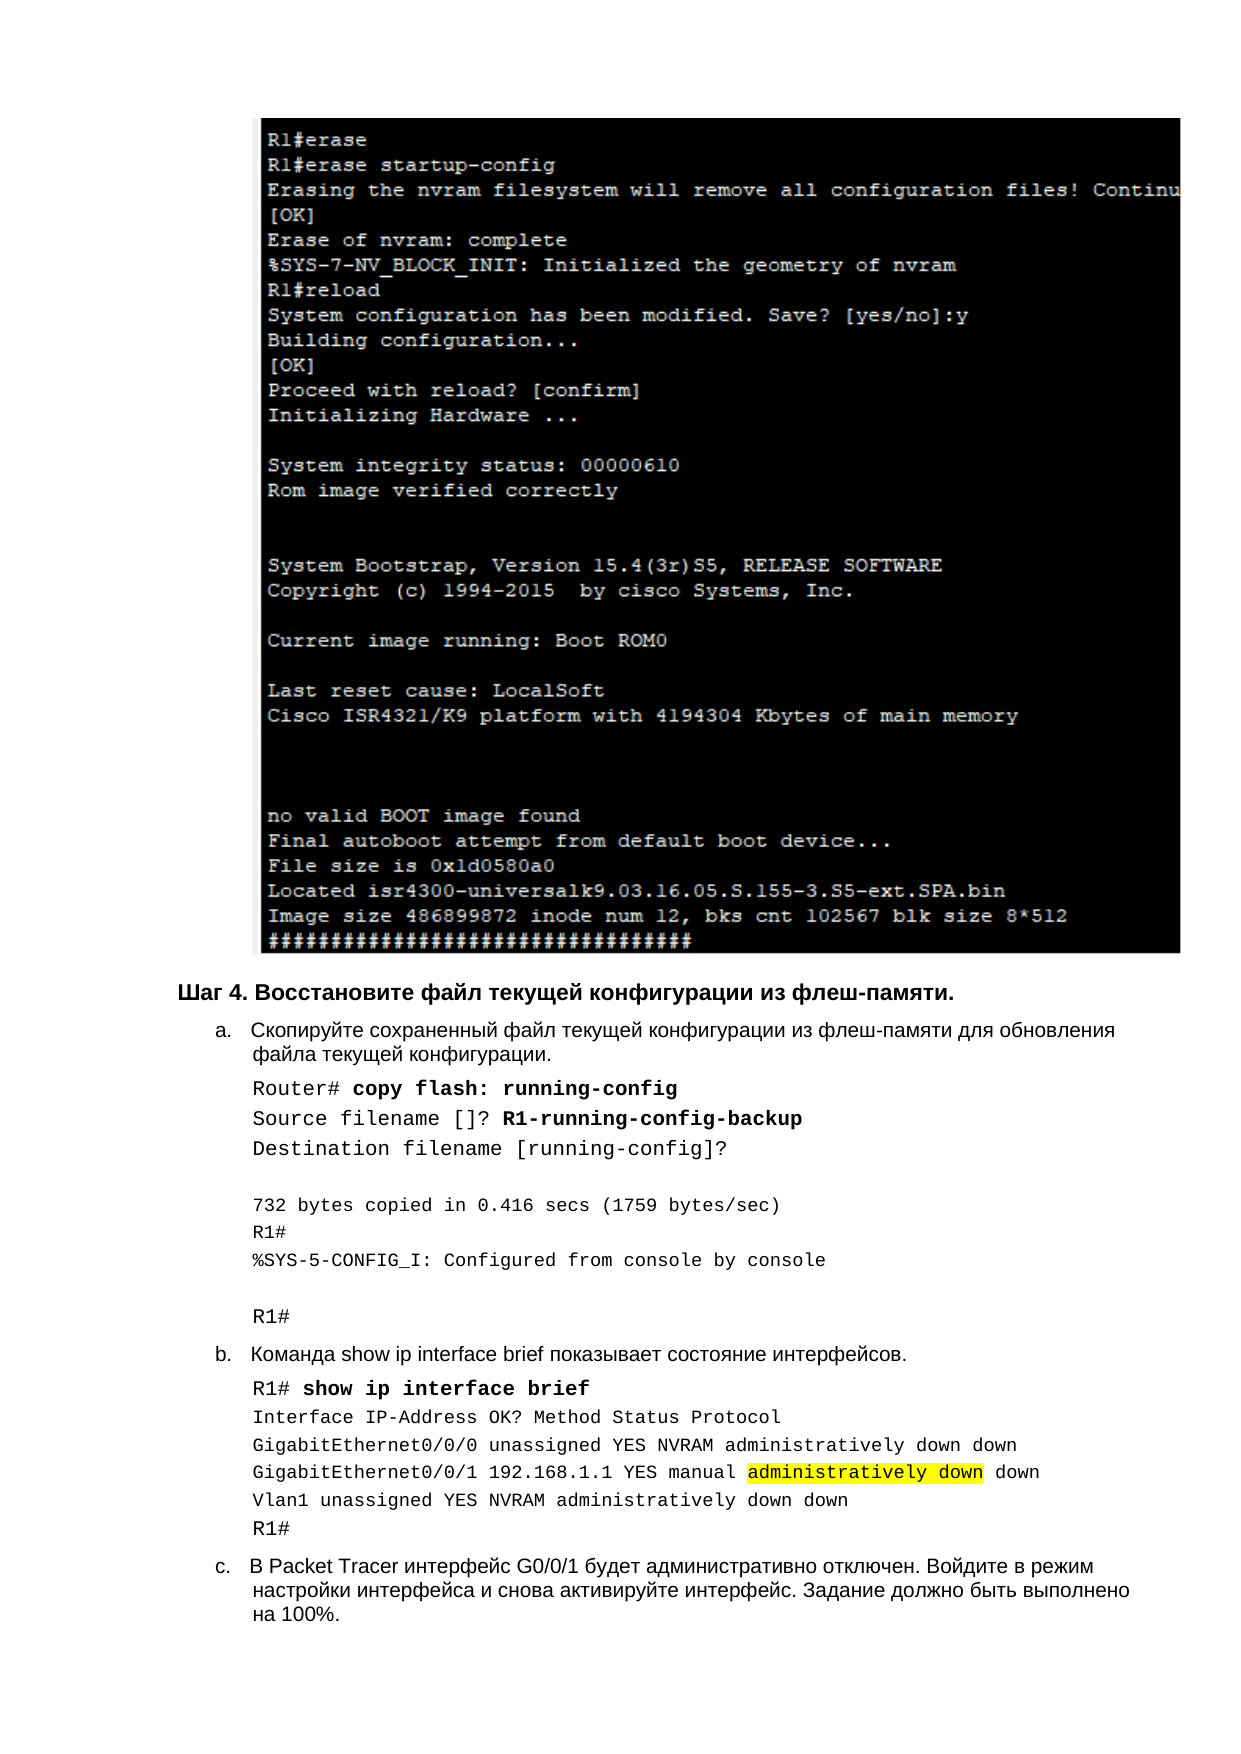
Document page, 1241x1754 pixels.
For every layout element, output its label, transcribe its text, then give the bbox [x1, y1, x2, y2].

text Router# copy flash: running-config [252, 1078, 1152, 1102]
text 732 bytes copied in 0.416 secs (1759 bytes/sec) [252, 1196, 1152, 1217]
text GigabitEthernet0/0/1 192.168.1.1 YES manual administratively down down [252, 1463, 747, 1484]
text R1# [252, 1518, 1152, 1542]
text Шаг 4. Восстановите файл текущей конфигурации из флеш-памяти. [177, 979, 1152, 1006]
text Interface IP-Address OK? Method Status Protocol [252, 1408, 1152, 1429]
text R1# [252, 1223, 1152, 1244]
text a. Скопируйте сохраненный файл текущей конфигурации из флеш-памяти для обновления файла текущей конфигурации. [215, 1018, 1152, 1066]
text %SYS-5-CONFIG_I: Configured from console by console [252, 1251, 1152, 1272]
text R1# [252, 1306, 1152, 1329]
text Vlan1 unassigned YES NVRAM administratively down down [252, 1491, 1152, 1512]
text GigabitEthernet0/0/0 unassigned YES NVRAM administratively down down [252, 1436, 1152, 1457]
text Destination filename [running-config]? [252, 1138, 1152, 1162]
text c. В Packet Tracer интерфейс G0/0/1 будет административно отключен. Войдите в режим настройки интерфейса и снова активируйте интерфейс. Задание должно быть выполнено на 100%. [215, 1554, 1152, 1626]
picture [252, 118, 1181, 955]
text b. Команда show ip interface brief показывает состояние интерфейсов. [215, 1342, 1152, 1366]
text R1# show ip interface brief [252, 1378, 1152, 1402]
text Source filename []? R1-running-config-backup [252, 1108, 1152, 1132]
